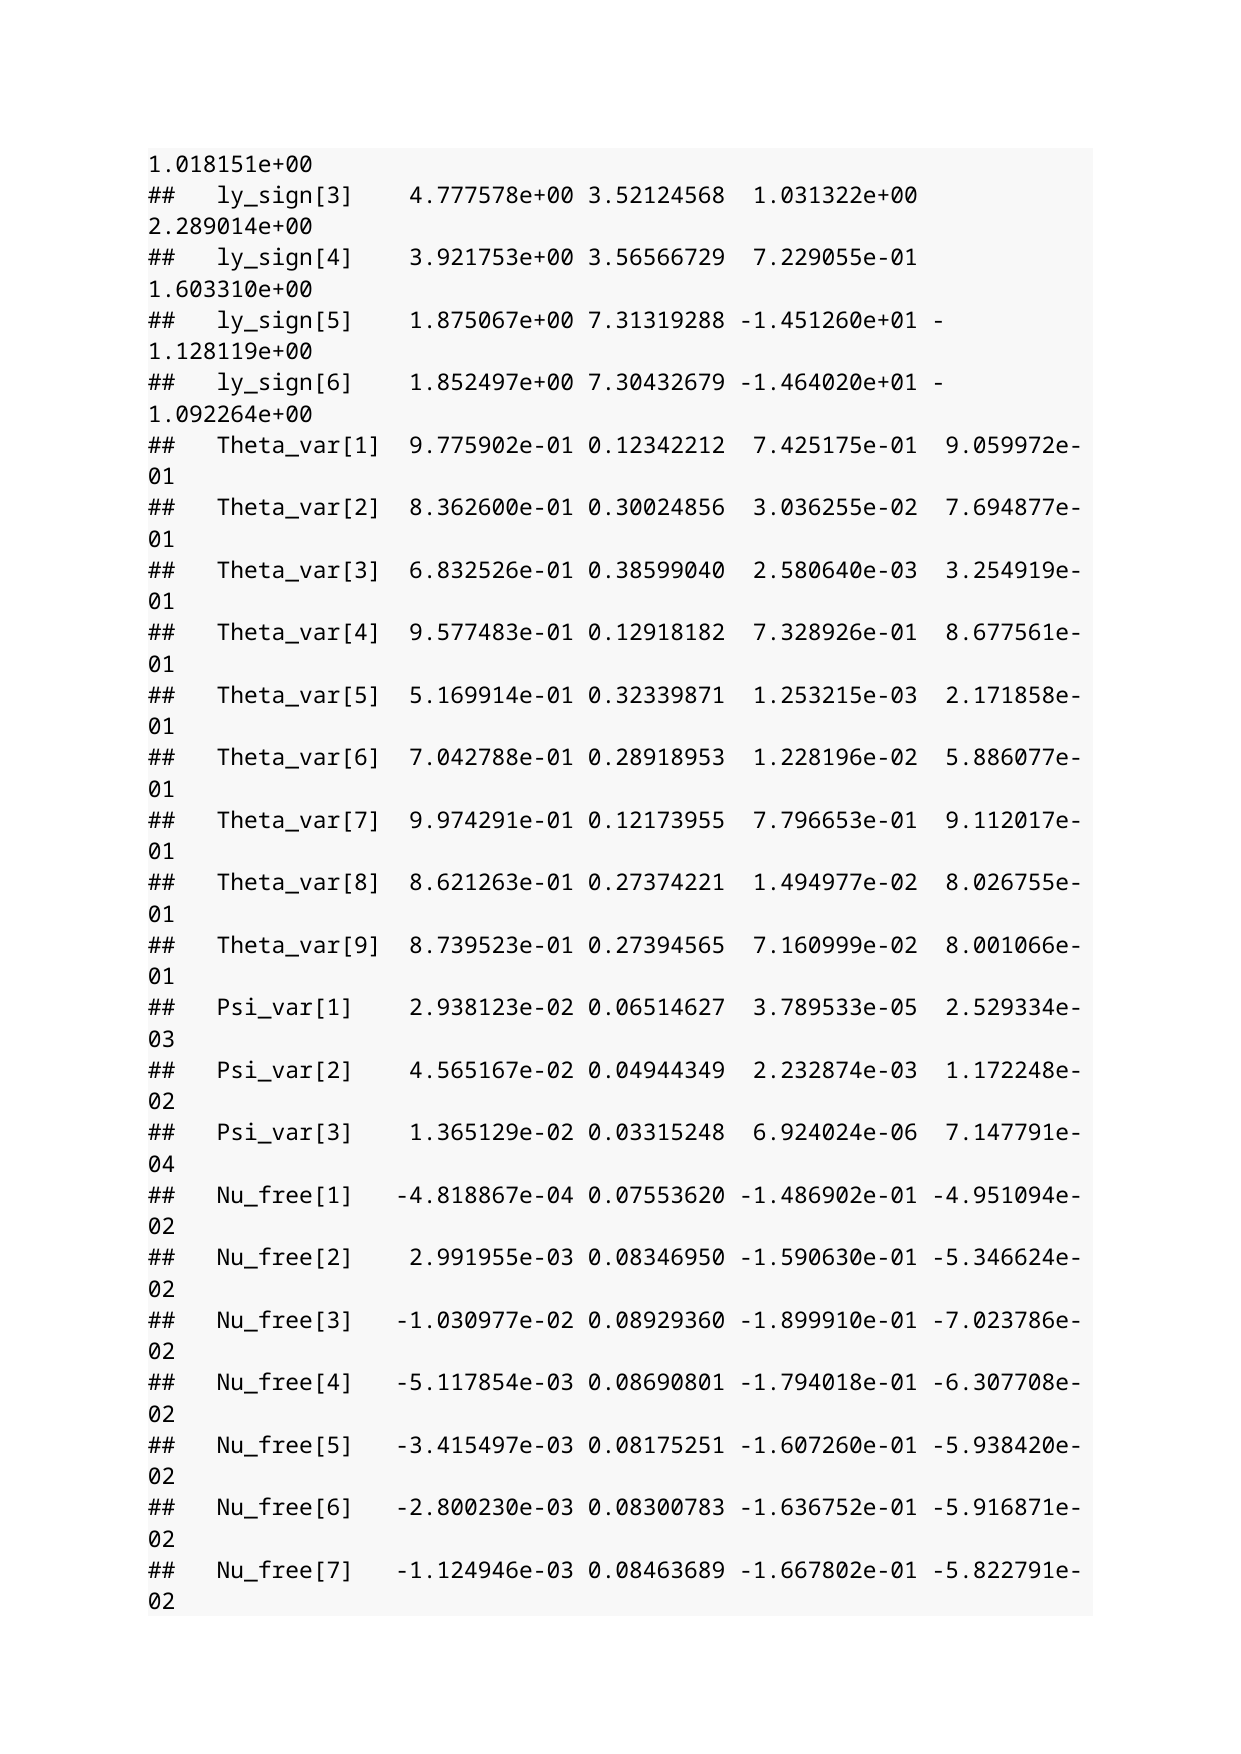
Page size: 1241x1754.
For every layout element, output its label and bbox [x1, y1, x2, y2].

text [175, 148, 1093, 1616]
